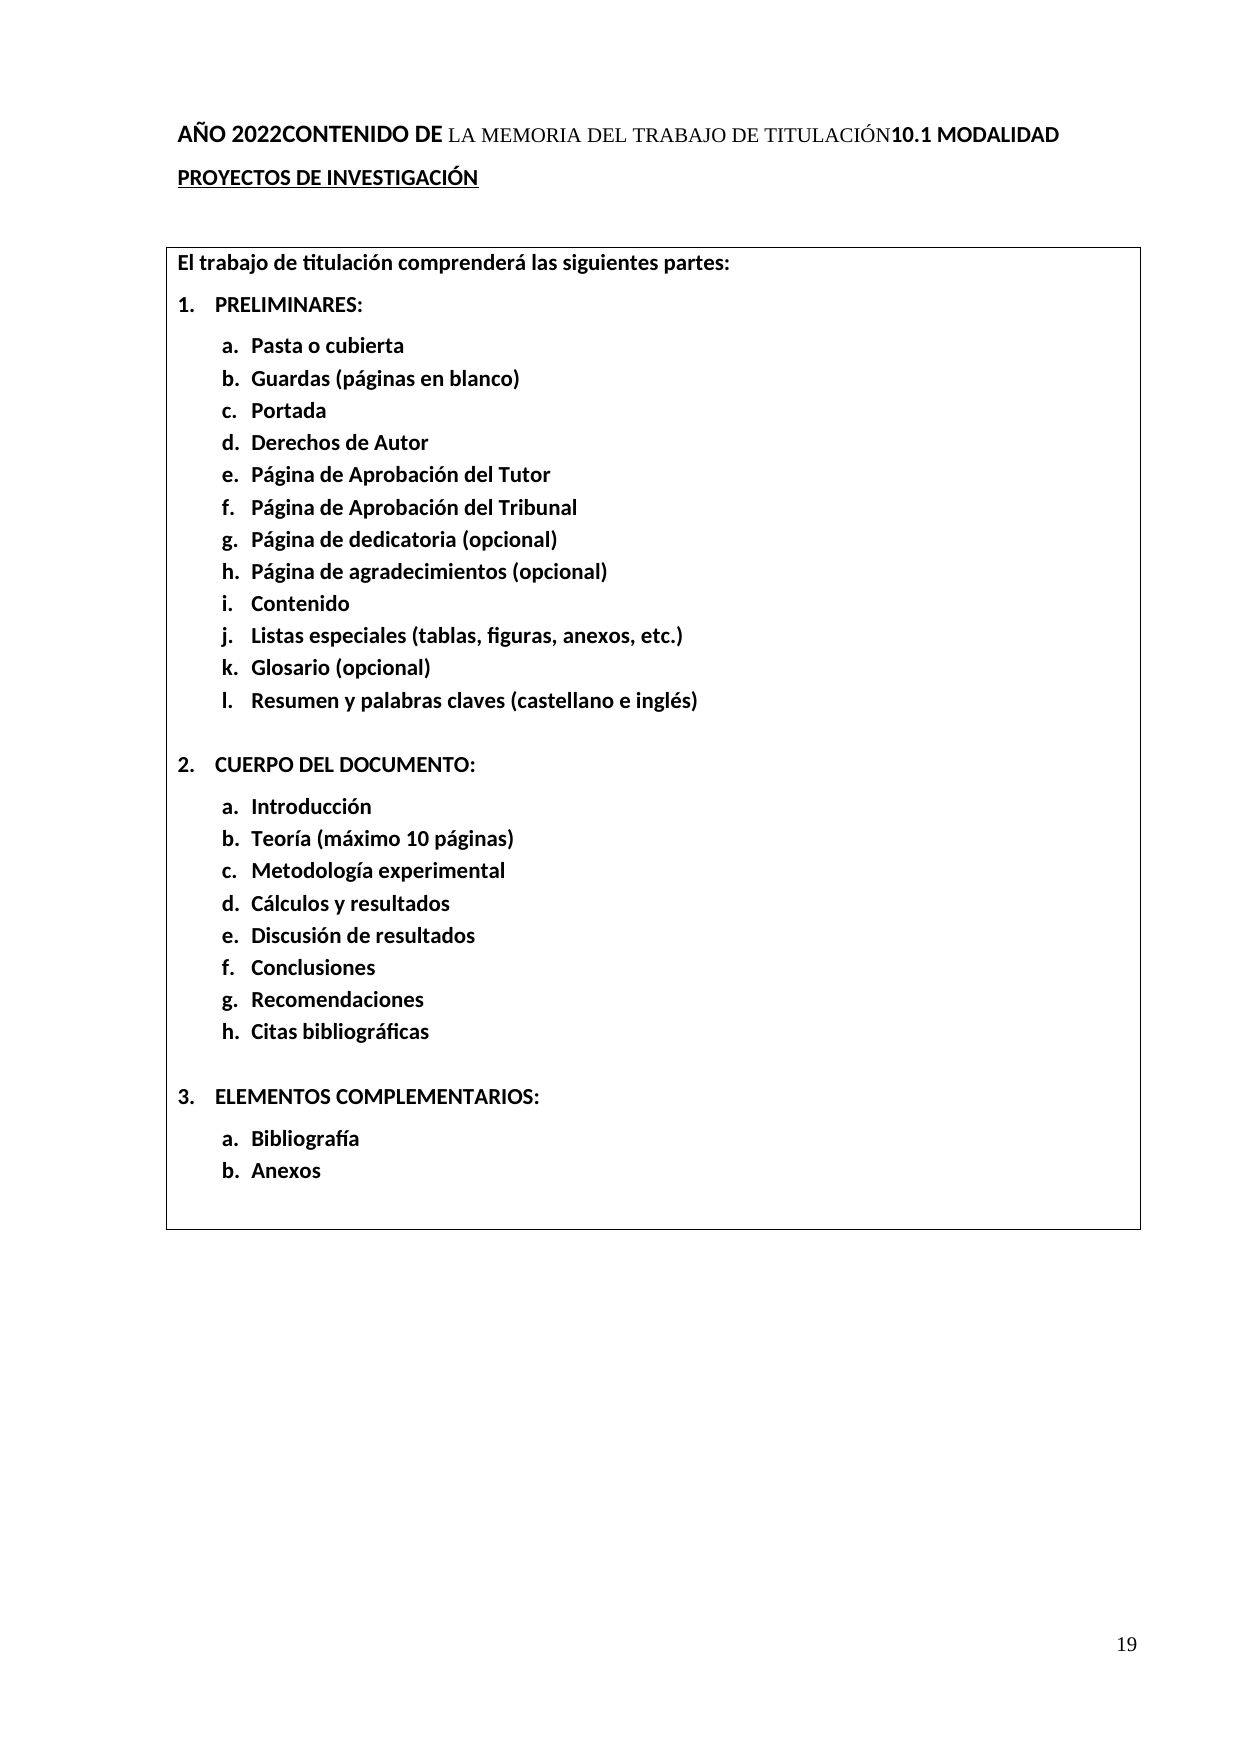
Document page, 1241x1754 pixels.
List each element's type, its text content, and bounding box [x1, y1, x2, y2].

text 10.1 MODALIDAD PROYECTOS DE INVESTIGACIÓN [177, 118, 1137, 191]
table_header El trabajo de titulación comprenderá las siguientes partes: PRELIMINARES: Pasta o cubierta Guardas (páginas en blanco) Portada Derechos de Autor Página de Aprobación del Tutor Página de Aprobación del Tribunal Página de dedicatoria (opcional) Página de agradecimientos (opcional) Contenido Listas especiales (tablas, figuras, anexos, etc.) Glosario (opcional) Resumen y palabras claves (castellano e inglés) CUERPO DEL DOCUMENTO: Introducción Teoría (máximo 10 páginas) Metodología experimental Cálculos y resultados Discusión de resultados Conclusiones Recomendaciones Citas bibliográficas ELEMENTOS COMPLEMENTARIOS: Bibliografía Anexos [167, 248, 1140, 1229]
